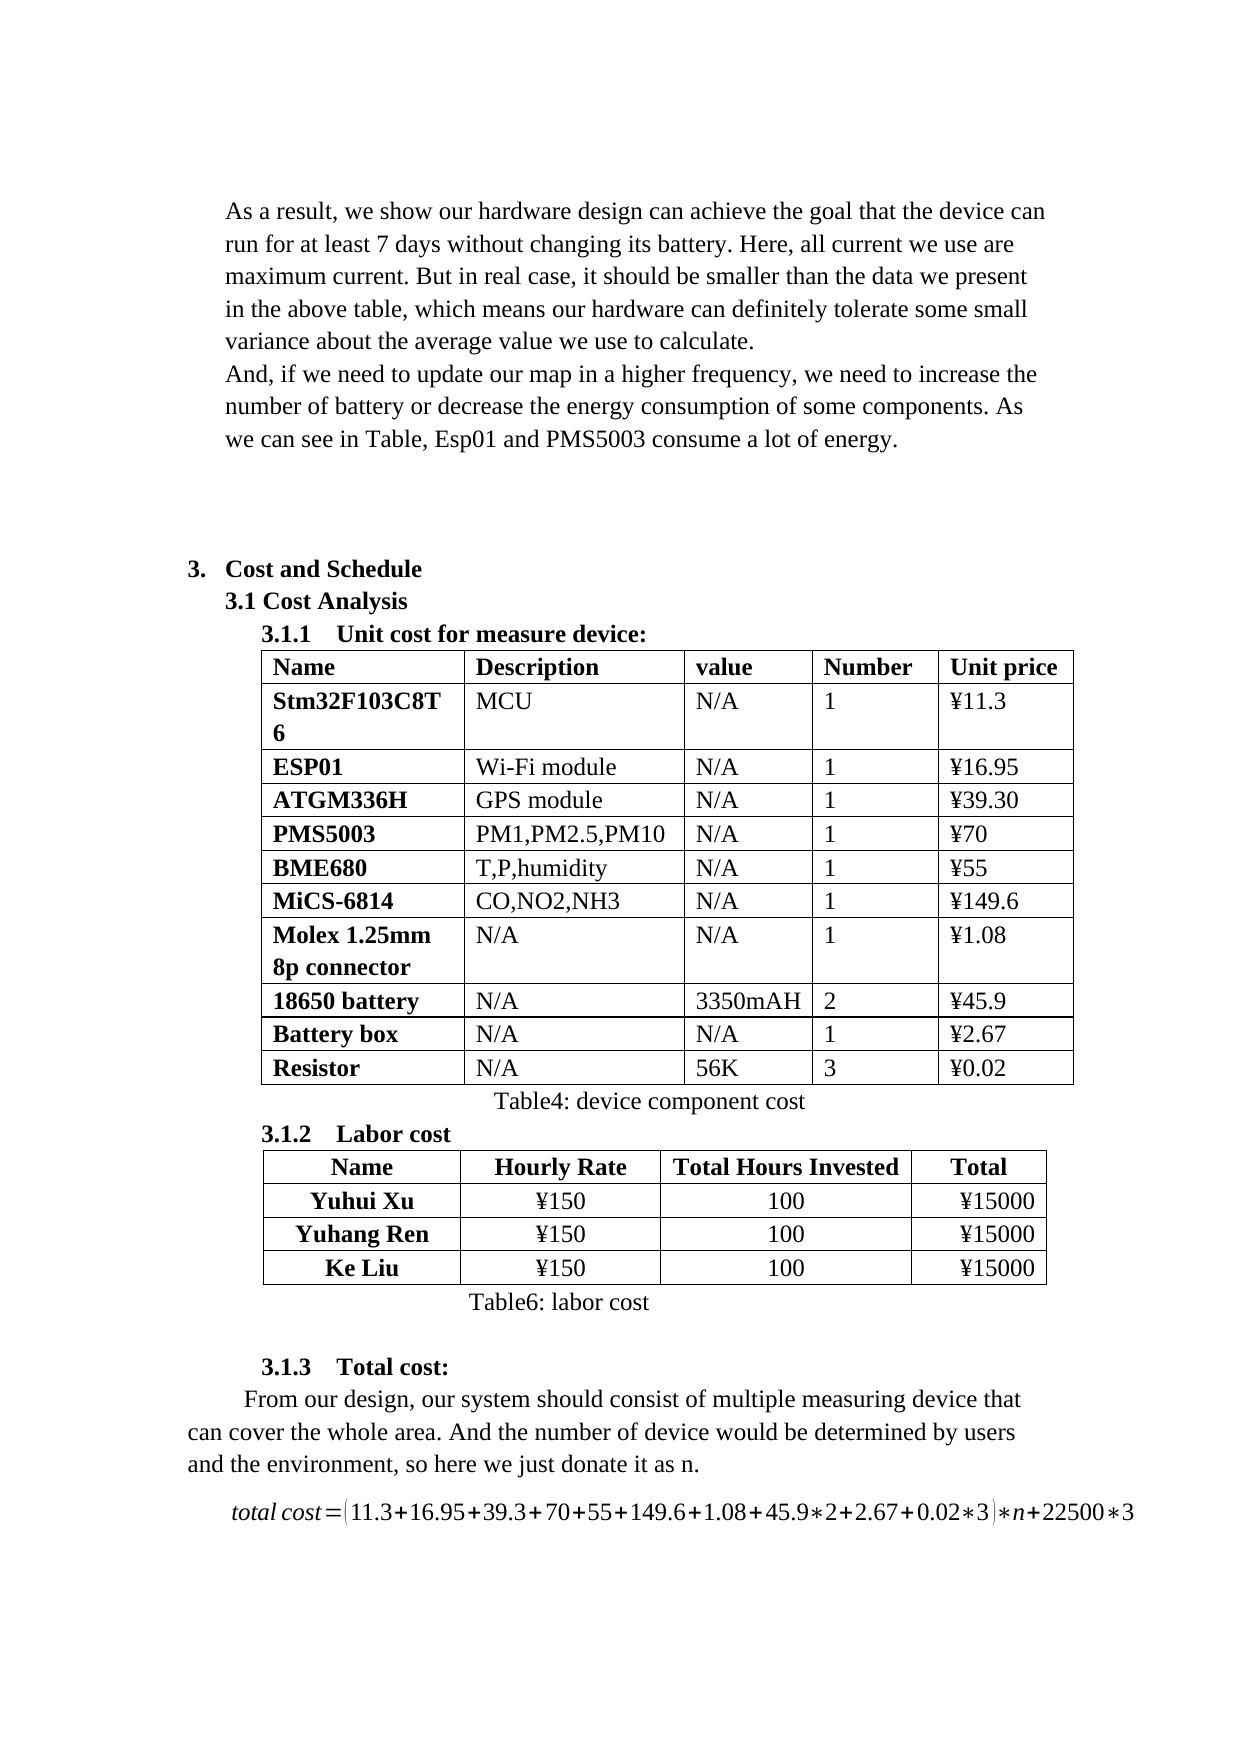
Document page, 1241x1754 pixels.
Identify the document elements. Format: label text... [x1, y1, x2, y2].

table_cell PM1,PM2.5,PM10 [465, 817, 684, 850]
table_cell Resistor [262, 1051, 464, 1083]
table_cell Wi-Fi module [465, 750, 684, 783]
table_cell T,P,humidity [465, 851, 684, 883]
table_cell 1 [813, 750, 938, 783]
table_header Unit price [939, 651, 1073, 683]
list Table4: device component cost [231, 1084, 1053, 1117]
table_cell ¥1.08 [939, 918, 1073, 983]
table_cell 3 [813, 1051, 938, 1083]
table_cell N/A [685, 684, 812, 749]
table_cell N/A [465, 918, 684, 983]
table_cell N/A [685, 884, 812, 917]
table_cell N/A [685, 750, 812, 783]
table_cell ATGM336H [262, 784, 464, 816]
table_cell ¥16.95 [939, 750, 1073, 783]
list Cost and Schedule [187, 552, 1053, 584]
table_cell ¥150 [461, 1184, 660, 1217]
table_header Hourly Rate [461, 1151, 660, 1183]
table_cell ¥11.3 [939, 684, 1073, 749]
table_header Description [465, 651, 684, 683]
table_cell BME680 [262, 851, 464, 883]
table_cell 100 [661, 1251, 911, 1284]
table_cell Ke Liu [264, 1251, 460, 1284]
table_cell N/A [465, 1051, 684, 1083]
table_cell 100 [661, 1184, 911, 1217]
table_cell N/A [685, 1018, 812, 1050]
table_cell ¥39.30 [939, 784, 1073, 816]
table_header Name [262, 651, 464, 683]
table_cell N/A [685, 817, 812, 850]
table_cell Stm32F103C8T6 [262, 684, 464, 749]
table_cell GPS module [465, 784, 684, 816]
table_cell 3350mAH [685, 984, 812, 1016]
table_cell ¥15000 [912, 1218, 1046, 1250]
table_cell N/A [465, 1018, 684, 1050]
list And, if we need to update our map in a higher frequency, we need to increase the number of battery or decrease the energy consumption of some components. As we can see in Table, Esp01 and PMS5003 consume a lot of energy. [225, 357, 1053, 454]
list Labor cost [261, 1117, 1053, 1149]
table_cell ¥149.6 [939, 884, 1073, 917]
table_cell ¥55 [939, 851, 1073, 883]
table_cell N/A [685, 784, 812, 816]
table_cell MCU [465, 684, 684, 749]
table_cell 1 [813, 1018, 938, 1050]
table_cell 1 [813, 817, 938, 850]
table_cell MiCS-6814 [262, 884, 464, 917]
table_cell Yuhang Ren [264, 1218, 460, 1250]
table_cell Molex 1.25mm 8p connector [262, 918, 464, 983]
list Table6: labor cost [262, 1285, 1053, 1317]
table_cell ¥15000 [912, 1251, 1046, 1284]
list As a result, we show our hardware design can achieve the goal that the device can run for at least 7 days without changing its battery. Here, all current we use are maximum current. But in real case, it should be smaller than the data we present in the above table, which means our hardware can definitely tolerate some small variance about the average value we use to calculate. [225, 194, 1053, 357]
table_cell ¥15000 [912, 1184, 1046, 1217]
table_cell N/A [685, 851, 812, 883]
table_cell ¥2.67 [939, 1018, 1073, 1050]
table_cell 56K [685, 1051, 812, 1083]
table_cell ¥150 [461, 1218, 660, 1250]
table_header Total Hours Invested [661, 1151, 911, 1183]
table_cell 18650 battery [262, 984, 464, 1016]
table_cell ¥150 [461, 1251, 660, 1284]
table_header Name [264, 1151, 460, 1183]
table_cell PMS5003 [262, 817, 464, 850]
table_cell CO,NO2,NH3 [465, 884, 684, 917]
table_cell N/A [465, 984, 684, 1016]
table_cell 1 [813, 918, 938, 983]
table_cell 100 [661, 1218, 911, 1250]
table_cell 2 [813, 984, 938, 1016]
table_cell N/A [685, 918, 812, 983]
table_cell ¥70 [939, 817, 1073, 850]
table_cell 1 [813, 851, 938, 883]
list Total cost: [261, 1350, 1053, 1382]
table_header Total [912, 1151, 1046, 1183]
table_cell Battery box [262, 1018, 464, 1050]
table_cell ¥45.9 [939, 984, 1073, 1016]
table_cell ¥0.02 [939, 1051, 1073, 1083]
table_cell ESP01 [262, 750, 464, 783]
table_cell 1 [813, 684, 938, 749]
table_header value [685, 651, 812, 683]
table_cell 1 [813, 784, 938, 816]
table_cell Yuhui Xu [264, 1184, 460, 1217]
list Unit cost for measure device: [261, 617, 1053, 649]
table_cell 1 [813, 884, 938, 917]
list Cost Analysis [225, 584, 1053, 617]
table_header Number [813, 651, 938, 683]
text From our design, our system should consist of multiple measuring device that can cover the whole area. And the number of device would be determined by users and the environment, so here we just donate it as n. [187, 1382, 1053, 1480]
